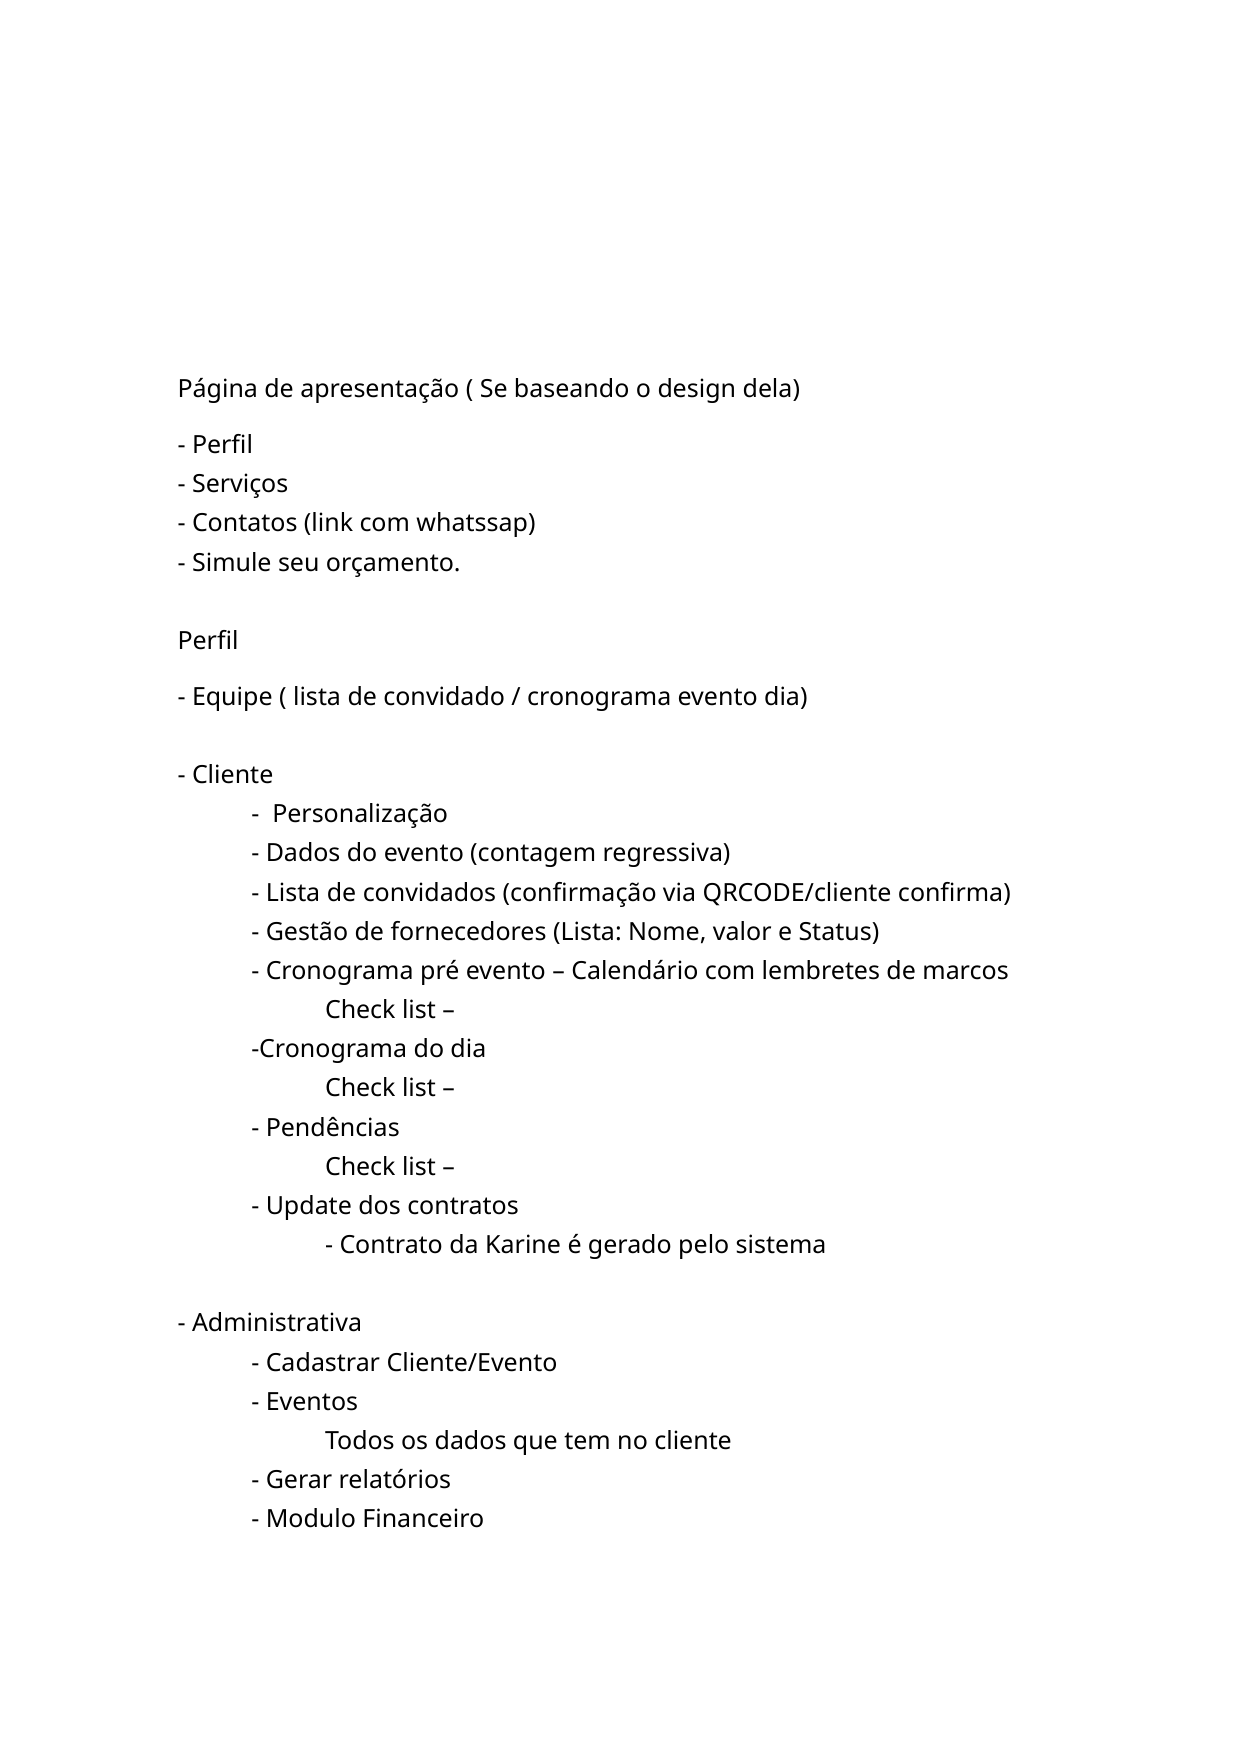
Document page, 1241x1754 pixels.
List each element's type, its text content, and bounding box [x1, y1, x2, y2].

text - Contatos (link com whatssap) [177, 505, 1063, 539]
text Check list – [177, 1070, 1063, 1104]
text - Cliente [177, 757, 1063, 791]
text - Dados do evento (contagem regressiva) [177, 835, 1063, 869]
text Todos os dados que tem no cliente [177, 1423, 1063, 1457]
text - Personalização [177, 796, 1063, 830]
text Perfil [177, 623, 1063, 657]
text Check list – [177, 1148, 1063, 1182]
text - Eventos [177, 1383, 1063, 1417]
text - Lista de convidados (confirmação via QRCODE/cliente confirma) [177, 874, 1063, 908]
text - Simule seu orçamento. [177, 544, 1063, 578]
text - Update dos contratos [177, 1188, 1063, 1222]
text - Gerar relatórios [177, 1462, 1063, 1496]
text Check list – [177, 992, 1063, 1026]
text Página de apresentação ( Se baseando o design dela) [177, 371, 1063, 405]
text - Serviços [177, 466, 1063, 500]
text - Cronograma pré evento – Calendário com lembretes de marcos [177, 953, 1063, 987]
text - Contrato da Karine é gerado pelo sistema [177, 1227, 1063, 1261]
text - Administrativa [177, 1305, 1063, 1339]
text - Pendências [177, 1109, 1063, 1143]
text -Cronograma do dia [177, 1031, 1063, 1065]
text - Modulo Financeiro [177, 1501, 1063, 1574]
text - Perfil [177, 427, 1063, 461]
text - Equipe ( lista de convidado / cronograma evento dia) [177, 678, 1063, 752]
text - Cadastrar Cliente/Evento [177, 1344, 1063, 1378]
text - Gestão de fornecedores (Lista: Nome, valor e Status) [177, 913, 1063, 947]
